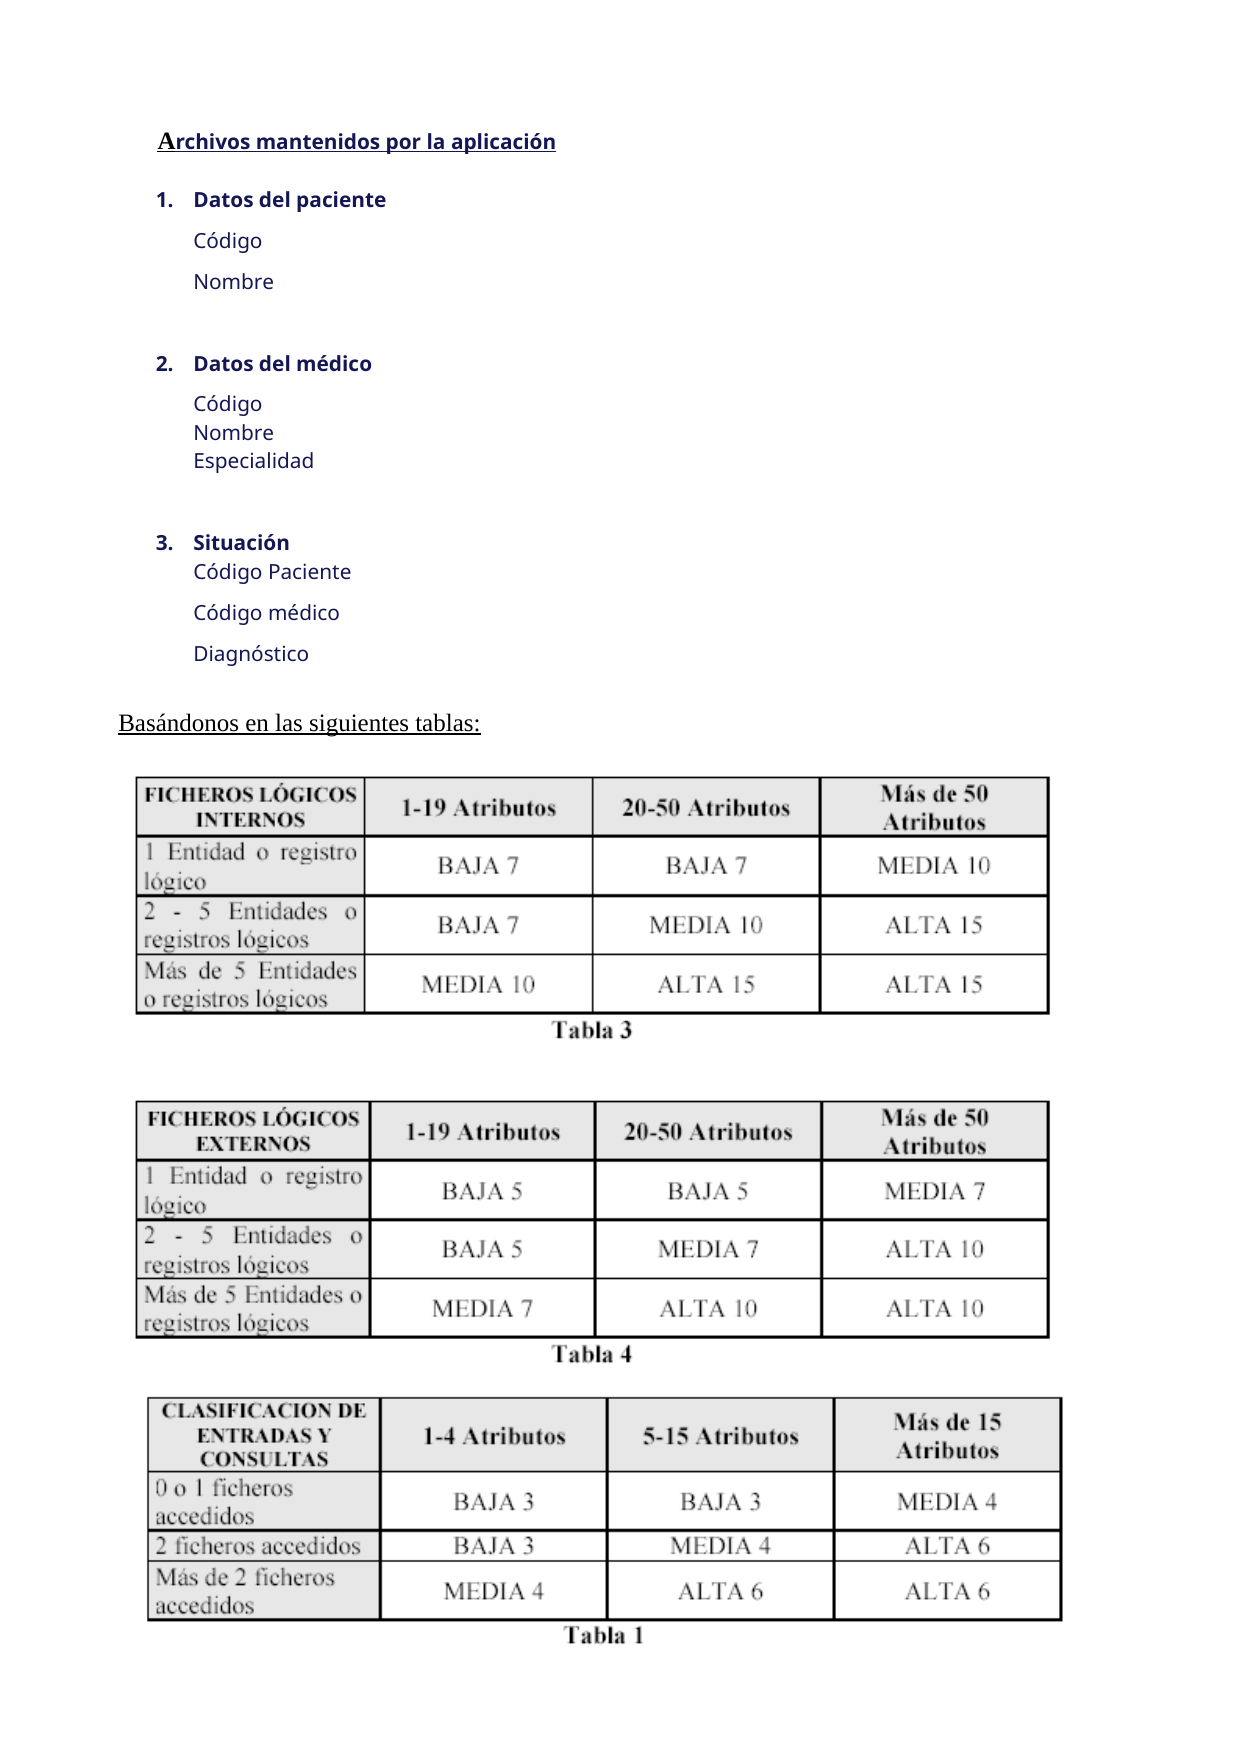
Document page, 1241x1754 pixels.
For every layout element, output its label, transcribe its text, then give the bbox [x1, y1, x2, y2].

text Diagnóstico [193, 639, 1122, 667]
text Basándonos en las siguientes tablas: [118, 708, 1122, 737]
text Nombre [193, 267, 1122, 295]
text Código [193, 226, 1122, 254]
picture [125, 766, 1061, 1375]
picture [136, 1388, 1080, 1653]
text Archivos mantenidos por la aplicación [118, 118, 1122, 155]
list Datos del paciente [156, 185, 1122, 213]
text Código Nombre Especialidad [193, 389, 1122, 475]
list Datos del médico [156, 349, 1122, 377]
text Código médico [193, 598, 1122, 626]
list Situación Código Paciente [156, 528, 1122, 585]
